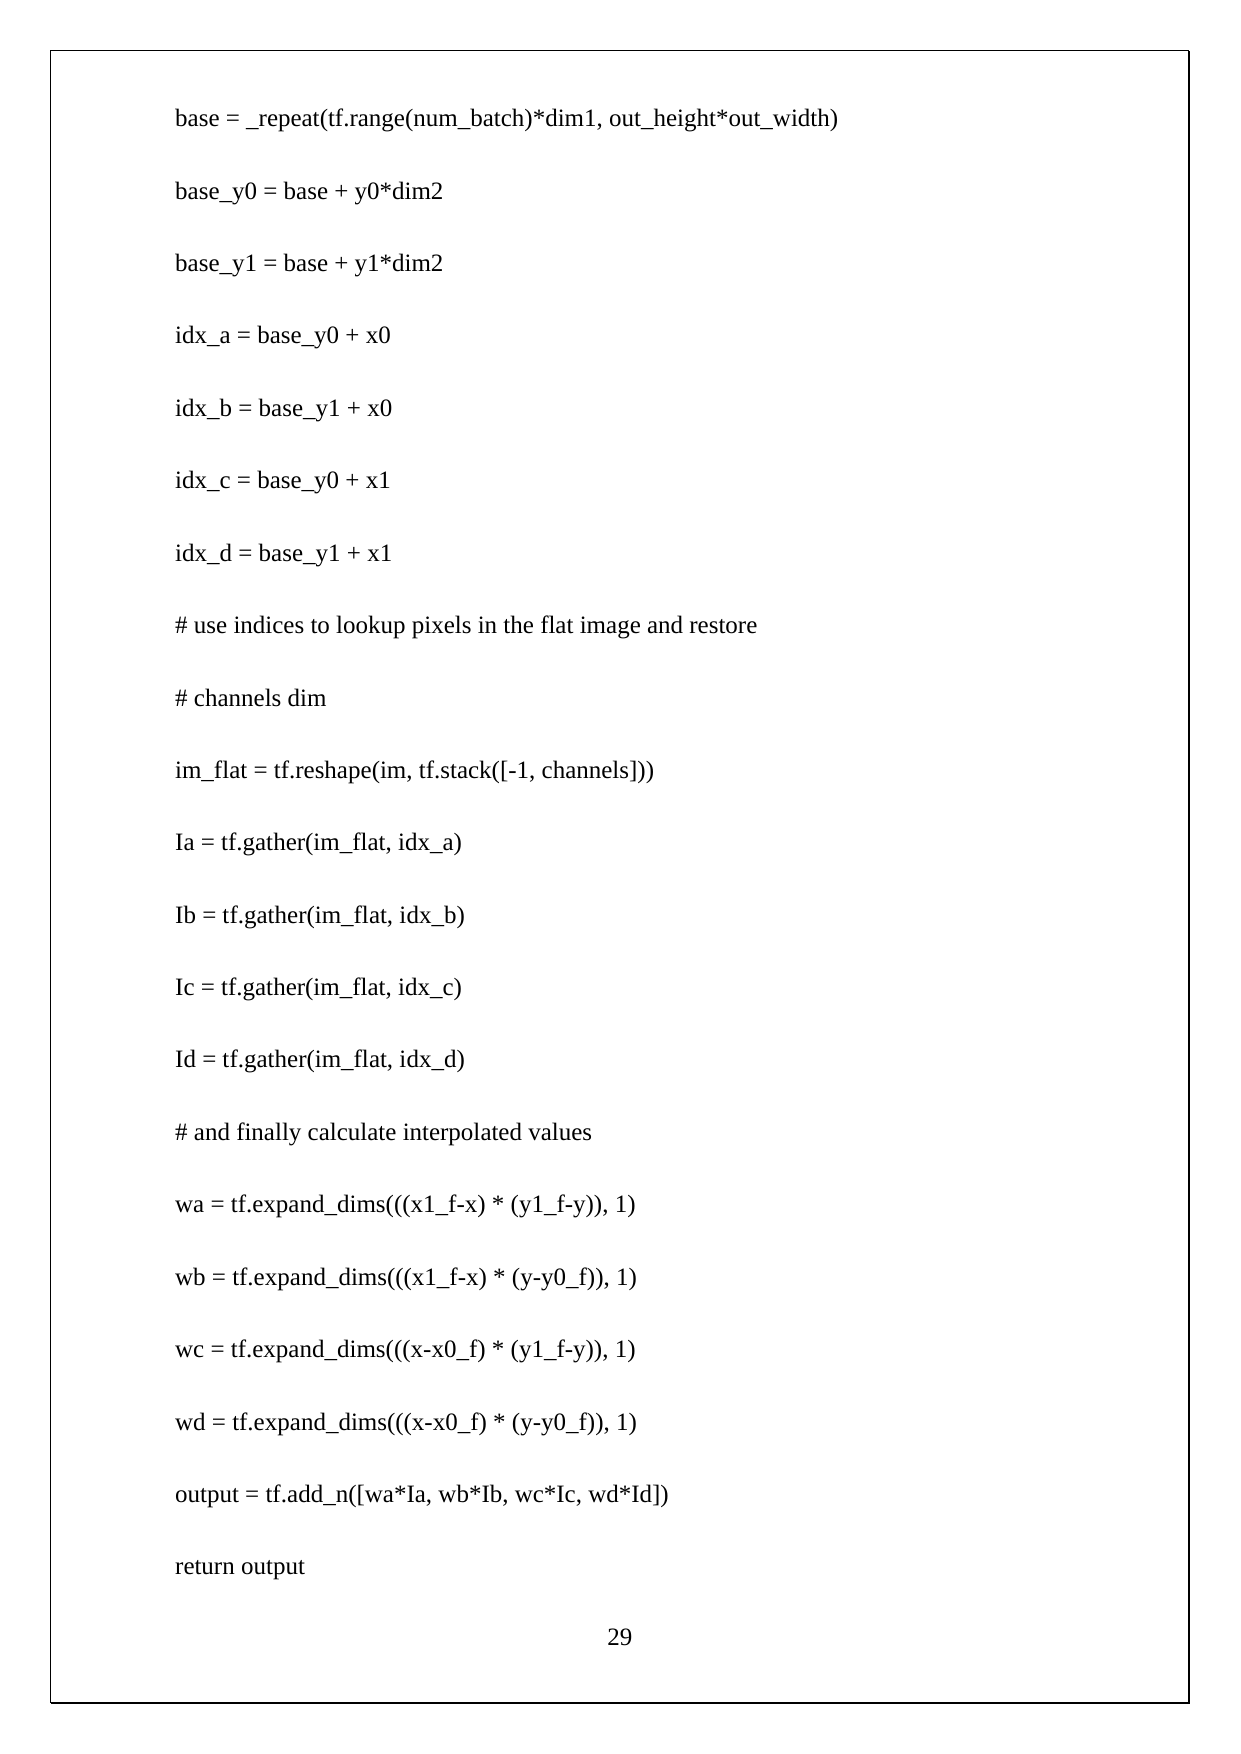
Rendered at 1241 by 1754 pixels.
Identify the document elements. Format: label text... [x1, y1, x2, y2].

text wb = tf.expand_dims(((x1_f-x) * (y-y0_f)), 1) [150, 1262, 1089, 1291]
text idx_a = base_y0 + x0 [150, 321, 1089, 349]
text wa = tf.expand_dims(((x1_f-x) * (y1_f-y)), 1) [150, 1189, 1089, 1218]
text output = tf.add_n([wa*Ia, wb*Ib, wc*Ic, wd*Id]) [150, 1479, 1089, 1508]
text base_y1 = base + y1*dim2 [150, 248, 1089, 277]
text base_y0 = base + y0*dim2 [150, 176, 1089, 204]
text # and finally calculate interpolated values [150, 1117, 1089, 1146]
text Id = tf.gather(im_flat, idx_d) [150, 1044, 1089, 1073]
text idx_c = base_y0 + x1 [150, 465, 1089, 494]
text Ib = tf.gather(im_flat, idx_b) [150, 900, 1089, 928]
text wc = tf.expand_dims(((x-x0_f) * (y1_f-y)), 1) [150, 1334, 1089, 1363]
text idx_b = base_y1 + x0 [150, 393, 1089, 422]
text # channels dim [150, 683, 1089, 711]
text Ic = tf.gather(im_flat, idx_c) [150, 972, 1089, 1001]
text im_flat = tf.reshape(im, tf.stack([-1, channels])) [150, 755, 1089, 784]
text Ia = tf.gather(im_flat, idx_a) [150, 827, 1089, 856]
text # use indices to lookup pixels in the flat image and restore [150, 610, 1089, 639]
text base = _repeat(tf.range(num_batch)*dim1, out_height*out_width) [150, 103, 1089, 132]
text idx_d = base_y1 + x1 [150, 538, 1089, 567]
text wd = tf.expand_dims(((x-x0_f) * (y-y0_f)), 1) [150, 1407, 1089, 1435]
text return output [150, 1551, 1089, 1580]
